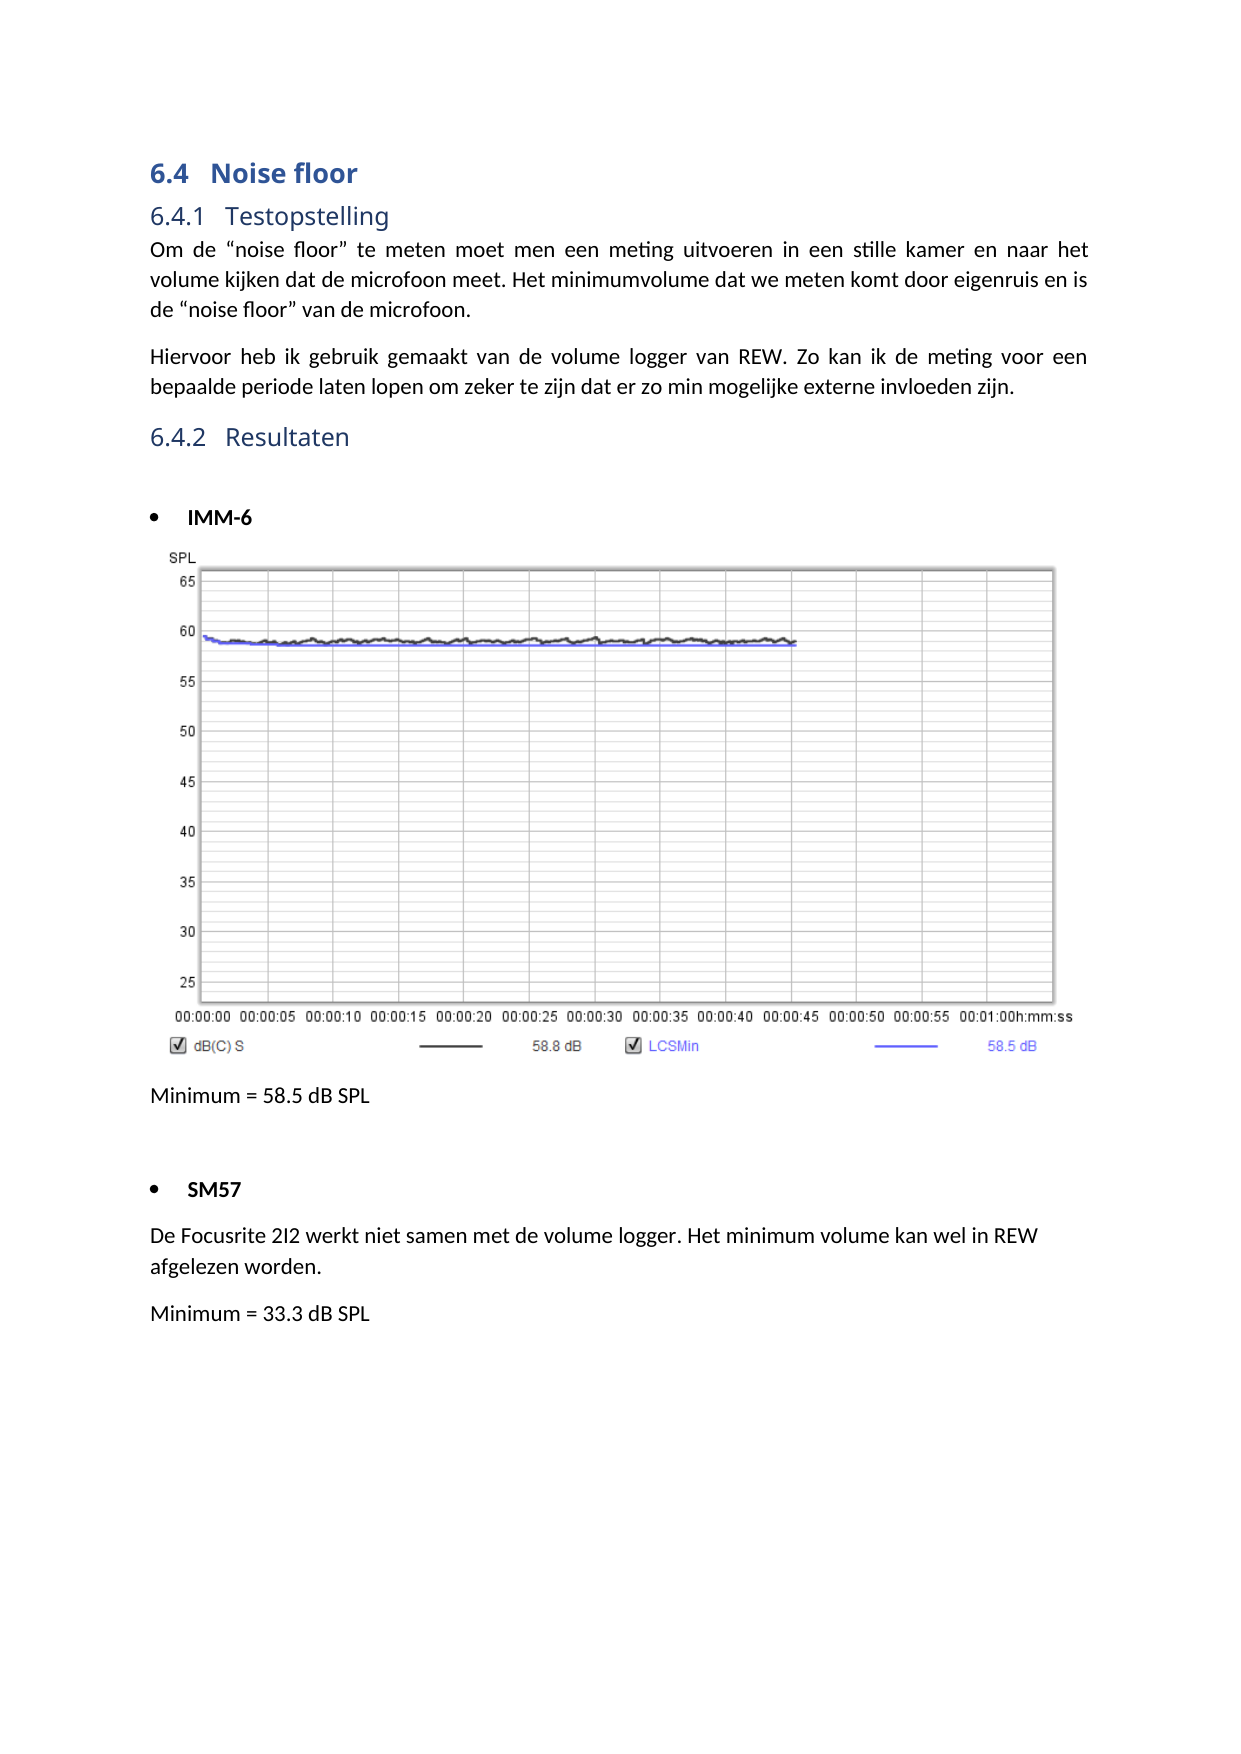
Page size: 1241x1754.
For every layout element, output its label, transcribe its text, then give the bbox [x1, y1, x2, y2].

text De Focusrite 2I2 werkt niet samen met de volume logger. Het minimum volume kan wel in REW afgelezen worden. [150, 1222, 1090, 1280]
subtitle Resultaten [150, 419, 1090, 453]
subtitle Noise floor [150, 154, 1090, 191]
text Hiervoor heb ik gebruik gemaakt van de volume logger van REW. Zo kan ik de meting voor een bepaalde periode laten lopen om zeker te zijn dat er zo min mogelijke externe invloeden zijn. [150, 342, 1090, 400]
text Minimum = 58.5 dB SPL [150, 1081, 1090, 1109]
list SM57 [150, 1175, 1090, 1203]
picture [150, 549, 1091, 1063]
text Minimum = 33.3 dB SPL [150, 1299, 1090, 1327]
subtitle Testopstelling [150, 198, 1090, 232]
list IMM-6 [150, 503, 1090, 531]
text Om de “noise floor” te meten moet men een meting uitvoeren in een stille kamer en naar het volume kijken dat de microfoon meet. Het minimumvolume dat we meten komt door eigenruis en is de “noise floor” van de microfoon. [150, 235, 1090, 323]
